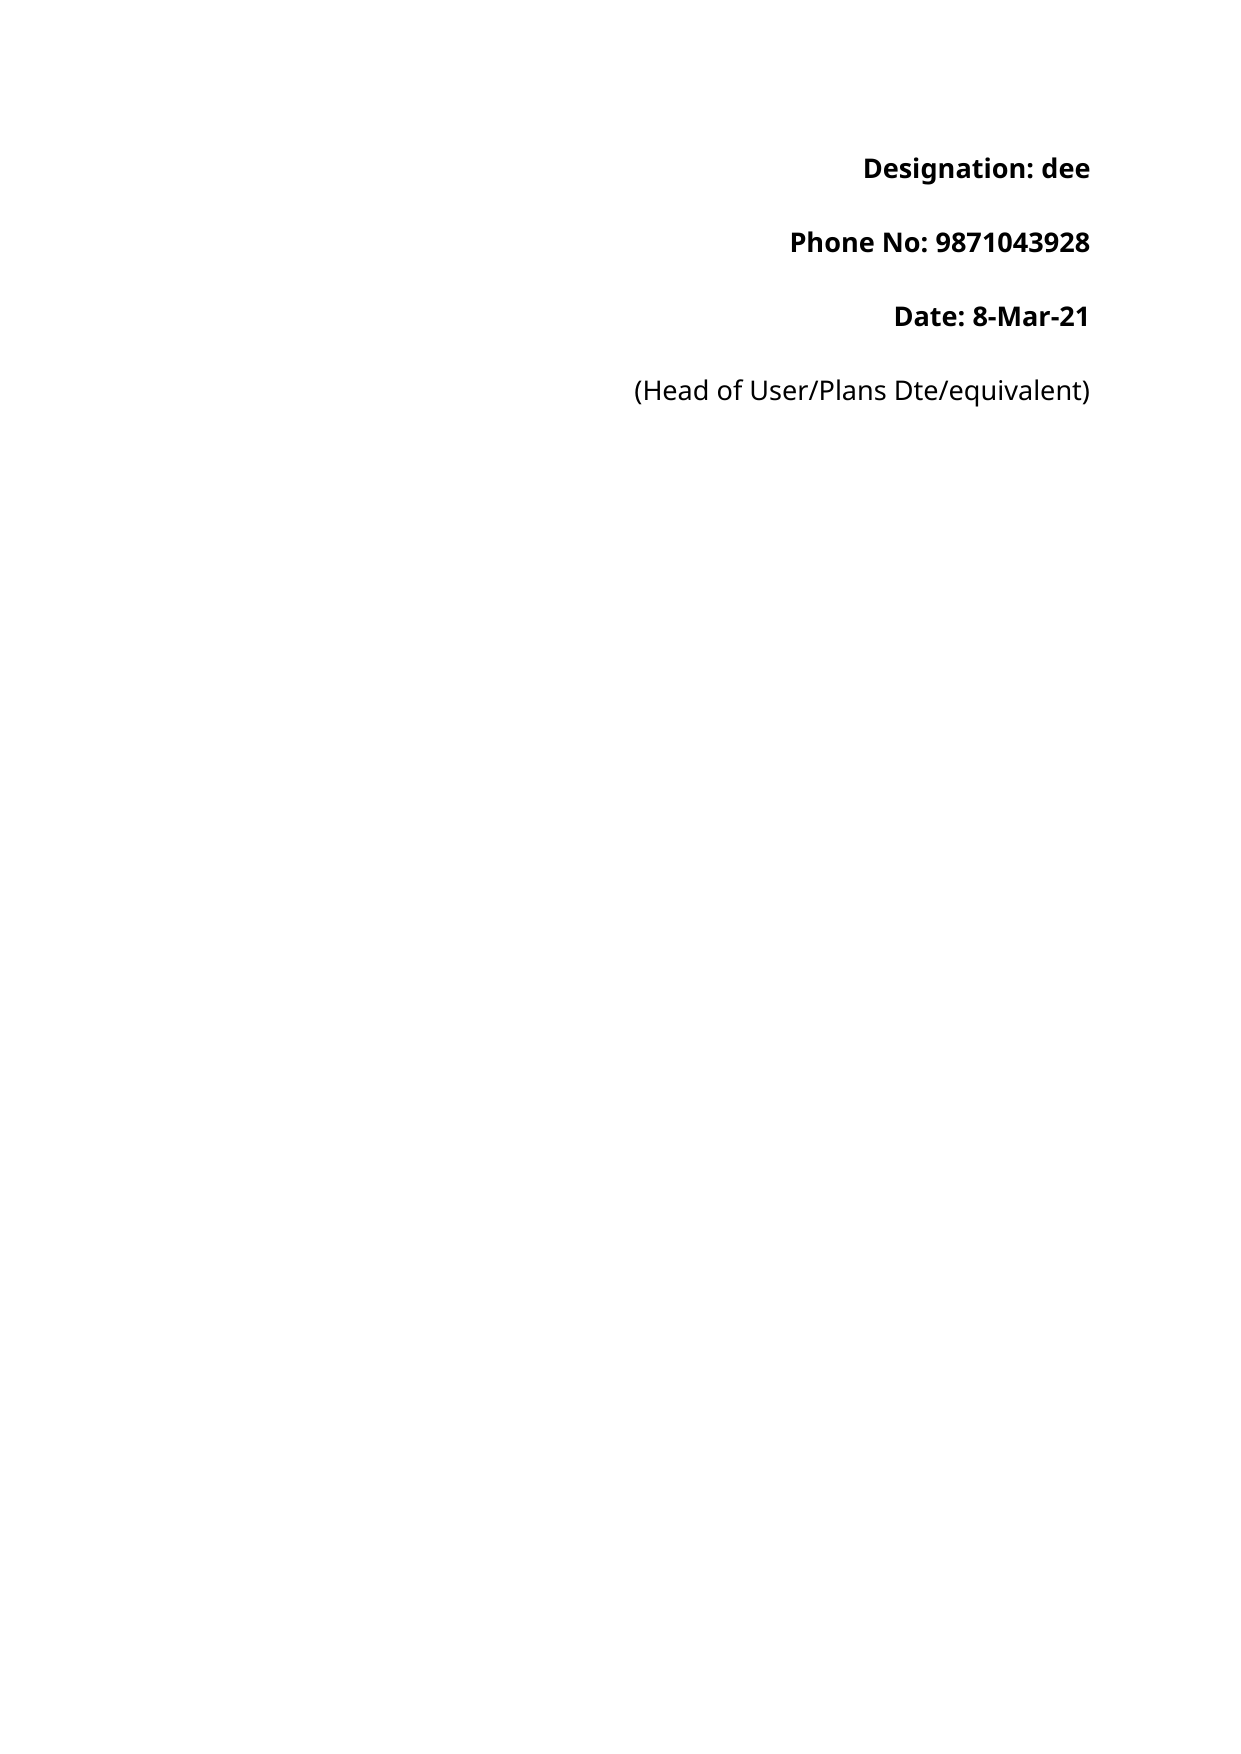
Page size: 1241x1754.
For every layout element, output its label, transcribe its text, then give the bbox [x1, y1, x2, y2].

text (Head of User/Plans Dte/equivalent) [150, 371, 1090, 408]
text Date: [150, 297, 1090, 334]
text Designation: [150, 150, 1090, 187]
text Phone No: [150, 224, 1090, 261]
